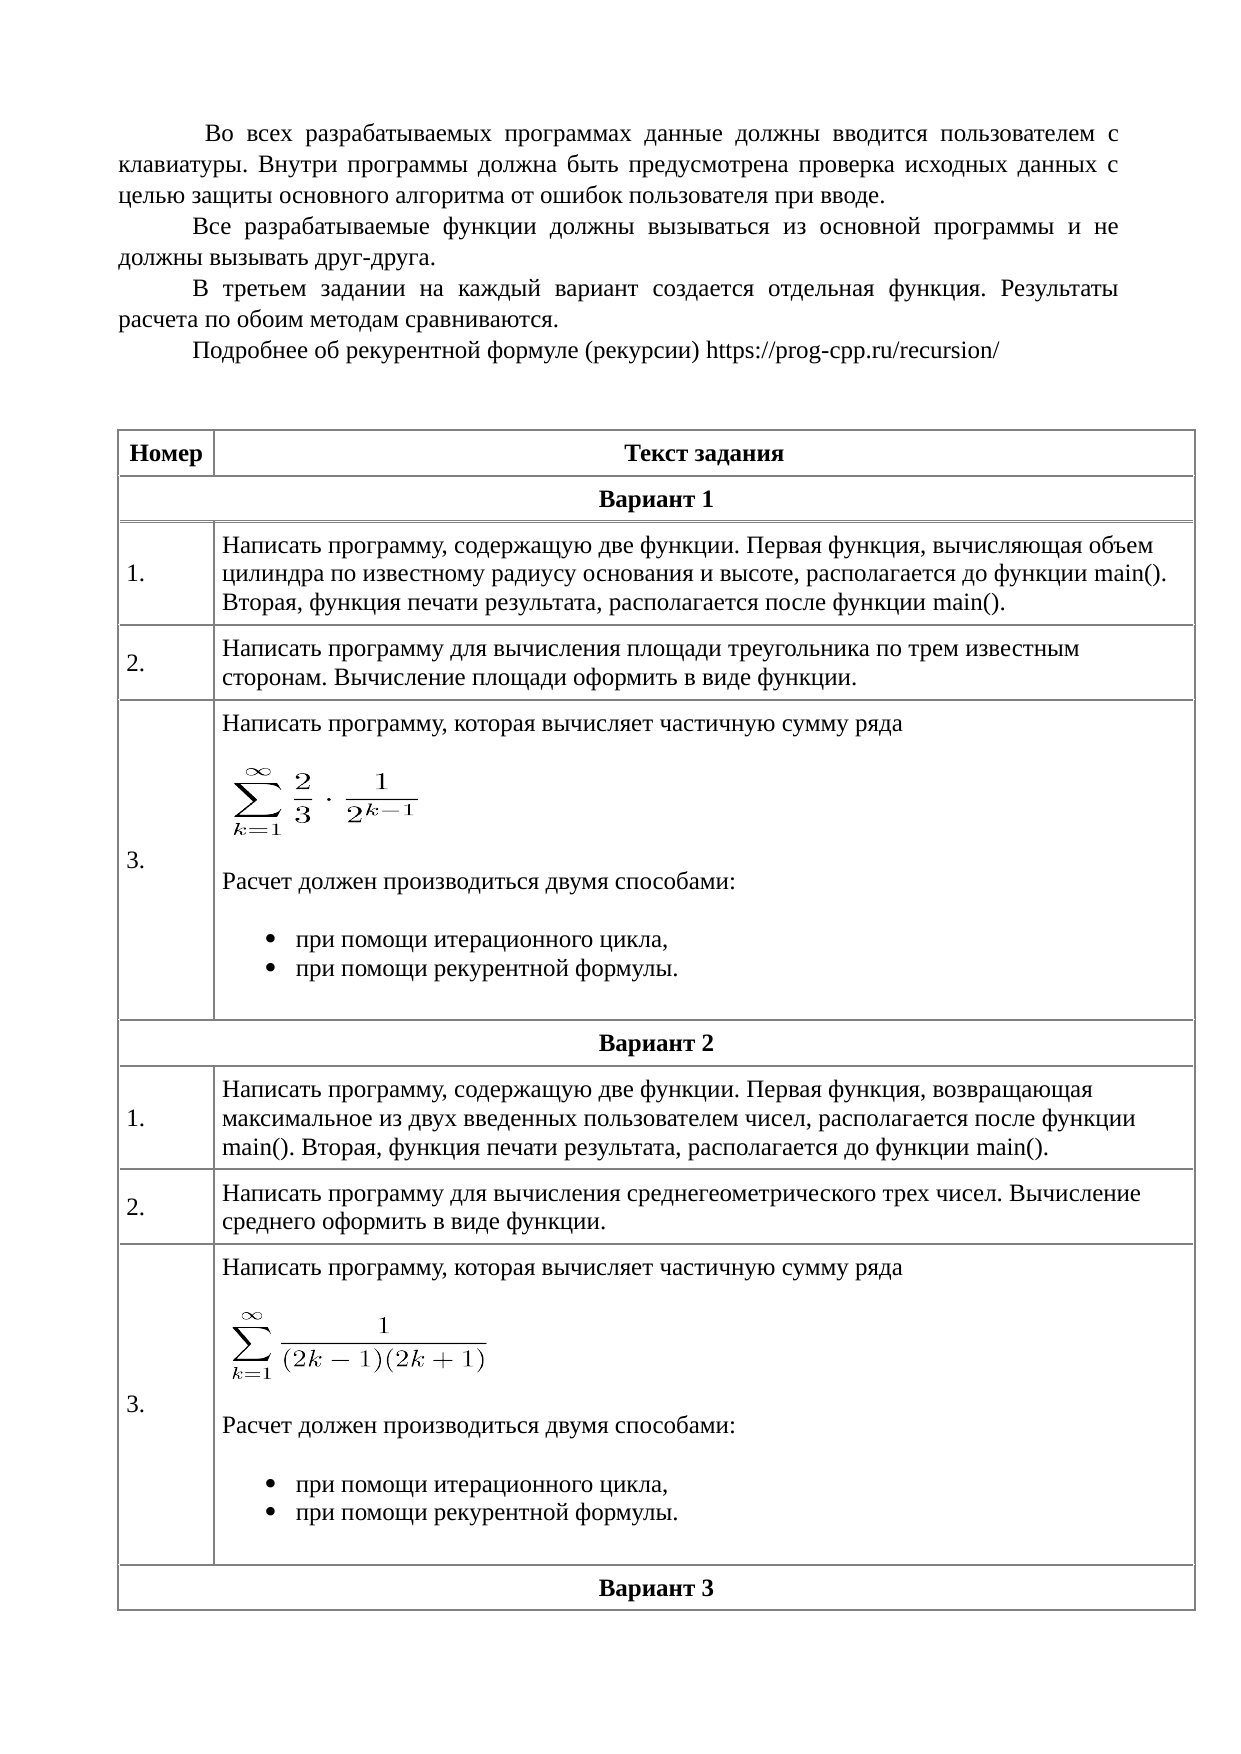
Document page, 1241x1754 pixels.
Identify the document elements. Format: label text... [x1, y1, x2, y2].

table_cell Вариант 2 [118, 1019, 1194, 1065]
text Подробнее об рекурентной формуле (рекурсии) https://prog-cpp.ru/recursion/ [118, 335, 1119, 364]
table_cell 3. [119, 699, 213, 1019]
table_cell 2. [118, 624, 213, 698]
picture [228, 1310, 489, 1381]
table_cell Написать программу, содержащую две функции. Первая функция, вычисляющая объем цилиндра по известному радиусу основания и высоте, располагается до функции main(). Вторая, функция печати результата, располагается после функции main(). [215, 520, 1194, 624]
table_cell 2. [119, 1168, 213, 1243]
table_cell 3. [119, 1243, 213, 1563]
table_cell Написать программу для вычисления среднегеометрического трех чисел. Вычисление среднего оформить в виде функции. [215, 1168, 1194, 1243]
table_cell 1. [119, 1065, 213, 1168]
table_cell Написать программу для вычисления площади треугольника по трем известным сторонам. Вычисление площади оформить в виде функции. [215, 624, 1194, 698]
table_cell Вариант 1 [119, 475, 1194, 520]
text В третьем задании на каждый вариант создается отдельная функция. Результаты расчета по обоим методам сравниваются. [118, 273, 1119, 333]
picture [228, 766, 421, 837]
table_cell 1. [119, 520, 213, 624]
table_cell Вариант 3 [119, 1564, 1194, 1609]
table_header Номер [119, 431, 213, 474]
table_cell Написать программу, содержащую две функции. Первая функция, возвращающая максимальное из двух введенных пользователем чисел, располагается после функции main(). Вторая, функция печати результата, располагается до функции main(). [215, 1065, 1194, 1168]
table_header Текст задания [215, 431, 1194, 474]
text Все разрабатываемые функции должны вызываться из основной программы и не должны вызывать друг-друга. [118, 211, 1119, 271]
text Во всех разрабатываемых программах данные должны вводится пользователем с клавиатуры. Внутри программы должна быть предусмотрена проверка исходных данных с целью защиты основного алгоритма от ошибок пользователя при вводе. [118, 118, 1119, 209]
